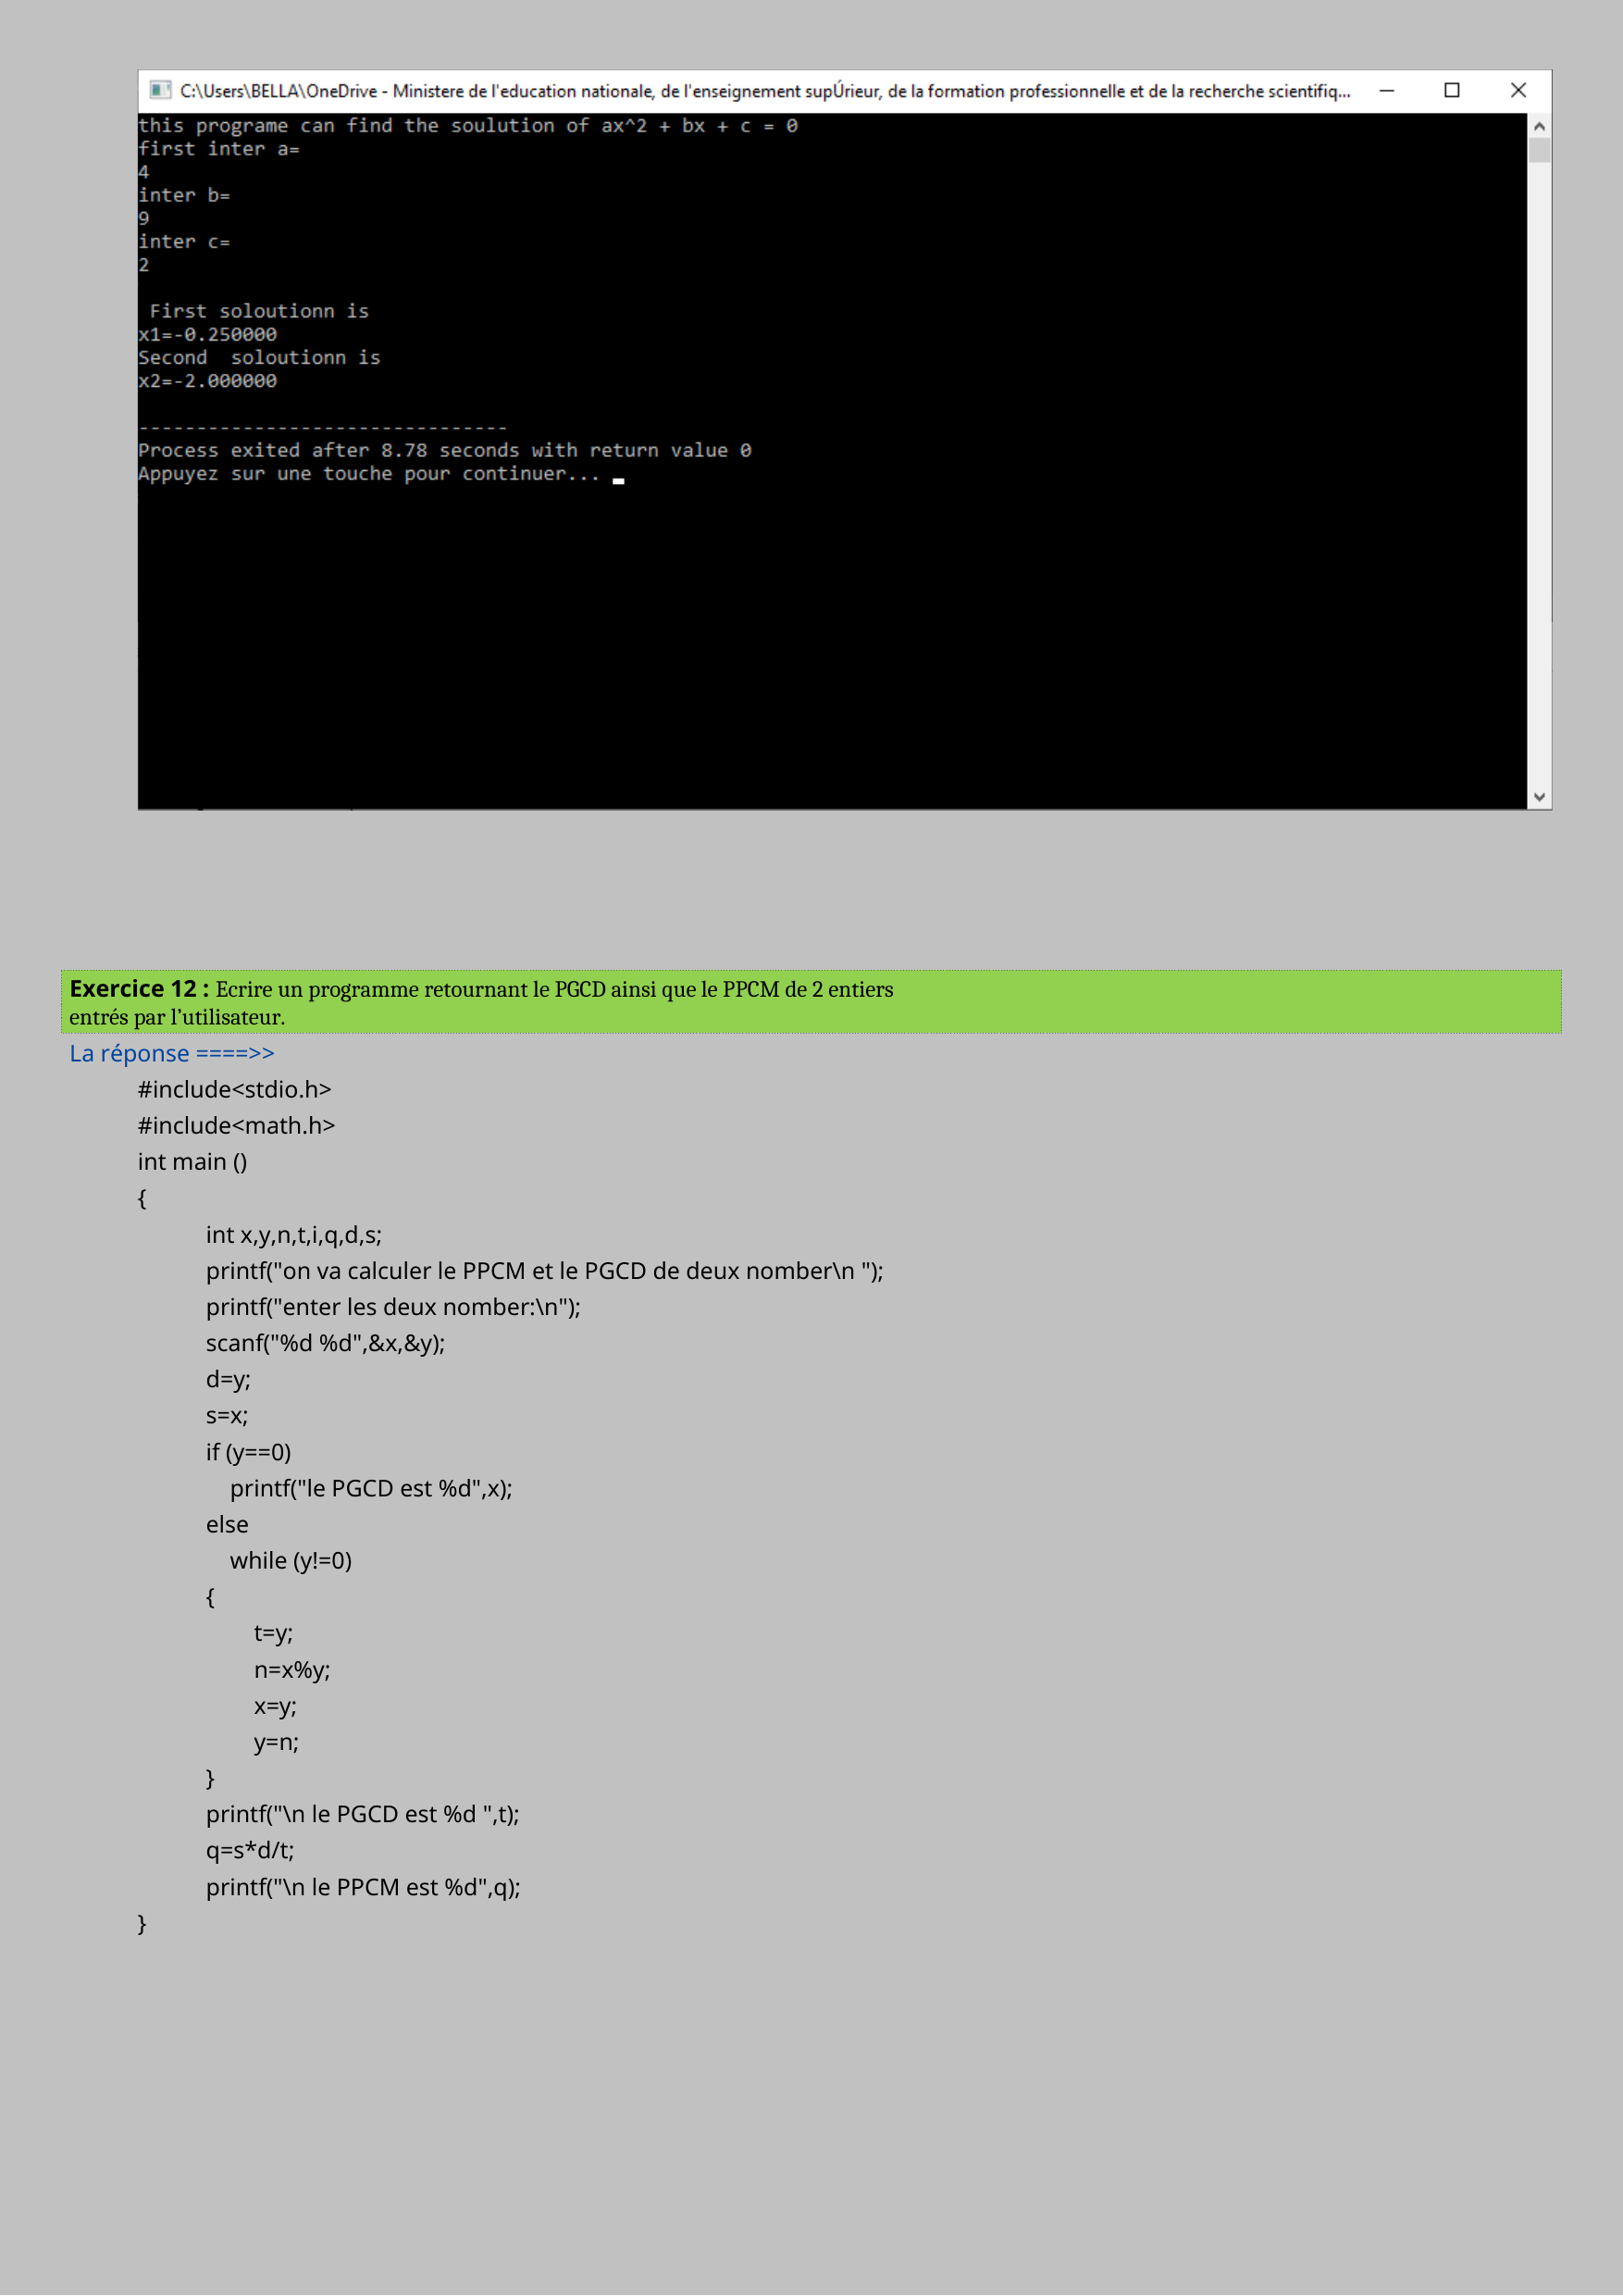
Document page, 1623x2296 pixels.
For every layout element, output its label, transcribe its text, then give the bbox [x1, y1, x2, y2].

picture [137, 69, 1553, 811]
text int x,y,n,t,i,q,d,s; [138, 1218, 1554, 1249]
text int main () [138, 1146, 1554, 1177]
text Exercice 12 : Ecrire un programme retournant le PGCD ainsi que le PPCM de 2 entiers [61, 970, 1562, 1001]
text s=x; [138, 1399, 1554, 1431]
text if (y==0) [138, 1435, 1554, 1467]
text t=y; [138, 1617, 1554, 1648]
text printf("\n le PPCM est %d",q); [138, 1870, 1554, 1902]
text else [138, 1508, 1554, 1540]
text } [138, 1906, 1554, 1938]
text q=s*d/t; [138, 1834, 1554, 1866]
text printf("on va calculer le PPCM et le PGCD de deux nomber\n "); [138, 1254, 1554, 1285]
text printf("enter les deux nomber:\n"); [138, 1290, 1554, 1322]
text printf("le PGCD est %d",x); [138, 1471, 1554, 1503]
text n=x%y; [138, 1653, 1554, 1684]
text d=y; [138, 1363, 1554, 1395]
text printf("\n le PGCD est %d ",t); [138, 1798, 1554, 1830]
text scanf("%d %d",&x,&y); [138, 1327, 1554, 1359]
text La réponse ====>> [69, 1036, 1554, 1068]
text y=n; [138, 1725, 1554, 1757]
text #include<math.h> [138, 1110, 1554, 1141]
text } [138, 1762, 1554, 1793]
text #include<stdio.h> [138, 1073, 1554, 1105]
text { [138, 1581, 1554, 1612]
text while (y!=0) [138, 1545, 1554, 1576]
text { [138, 1182, 1554, 1213]
text entrés par l’utilisateur. [61, 1001, 1562, 1033]
text x=y; [138, 1689, 1554, 1720]
